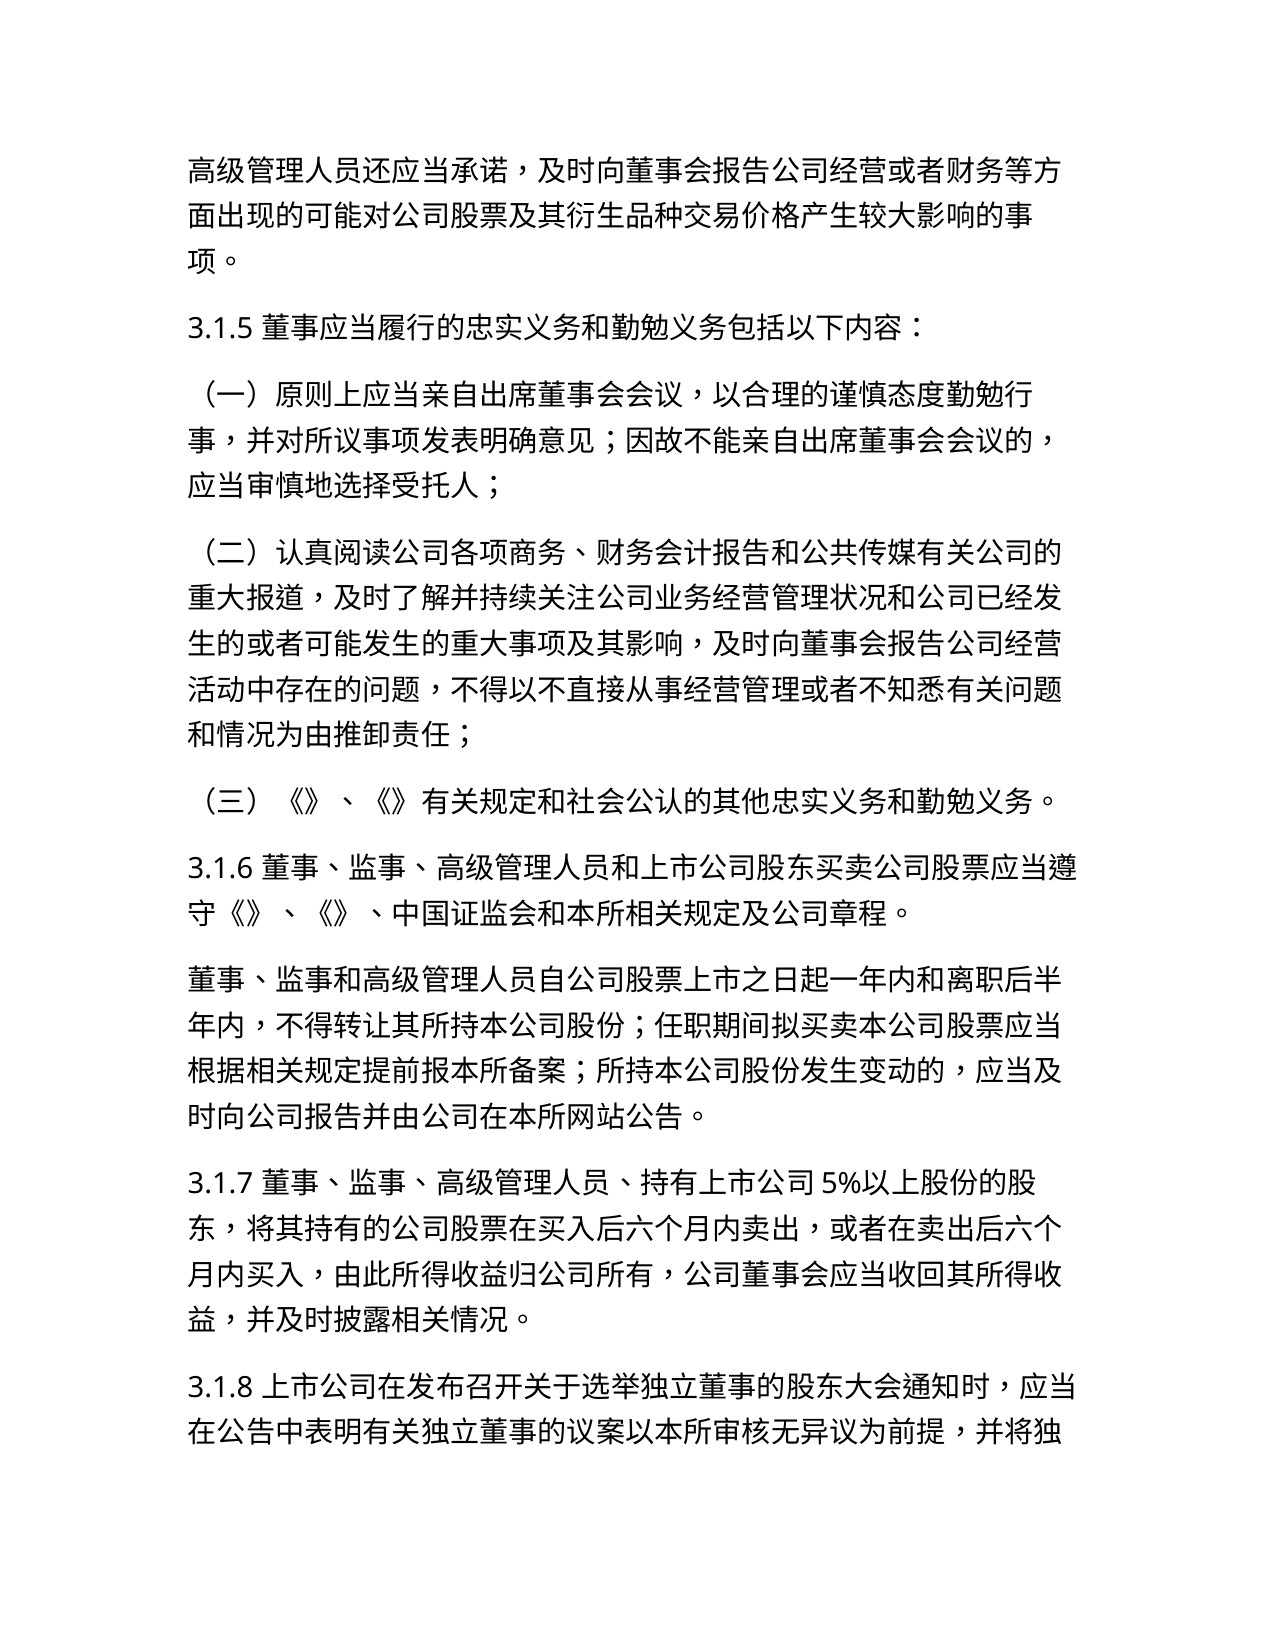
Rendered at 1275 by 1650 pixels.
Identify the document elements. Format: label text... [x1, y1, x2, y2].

text 高级管理人员还应当承诺，及时向董事会报告公司经营或者财务等方面出现的可能对公司股票及其衍生品种交易价格产生较大影响的事项。 [187, 150, 1087, 281]
text 3.1.5 董事应当履行的忠实义务和勤勉义务包括以下内容： [187, 308, 1087, 347]
text 3.1.7 董事、监事、高级管理人员、持有上市公司5%以上股份的股东，将其持有的公司股票在买入后六个月内卖出，或者在卖出后六个月内买入，由此所得收益归公司所有，公司董事会应当收回其所得收益，并及时披露相关情况。 [187, 1163, 1087, 1339]
text （三）《》、《》有关规定和社会公认的其他忠实义务和勤勉义务。 [187, 781, 1087, 821]
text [187, 1366, 1087, 1451]
text （二）认真阅读公司各项商务、财务会计报告和公共传媒有关公司的重大报道，及时了解并持续关注公司业务经营管理状况和公司已经发生的或者可能发生的重大事项及其影响，及时向董事会报告公司经营活动中存在的问题，不得以不直接从事经营管理或者不知悉有关问题和情况为由推卸责任； [187, 532, 1087, 754]
text 董事、监事和高级管理人员自公司股票上市之日起一年内和离职后半年内，不得转让其所持本公司股份；任职期间拟买卖本公司股票应当根据相关规定提前报本所备案；所持本公司股份发生变动的，应当及时向公司报告并由公司在本所网站公告。 [187, 959, 1087, 1136]
text 3.1.6 董事、监事、高级管理人员和上市公司股东买卖公司股票应当遵守《》、《》、中国证监会和本所相关规定及公司章程。 [187, 847, 1087, 933]
text （一）原则上应当亲自出席董事会会议，以合理的谨慎态度勤勉行事，并对所议事项发表明确意见；因故不能亲自出席董事会会议的，应当审慎地选择受托人； [187, 374, 1087, 505]
